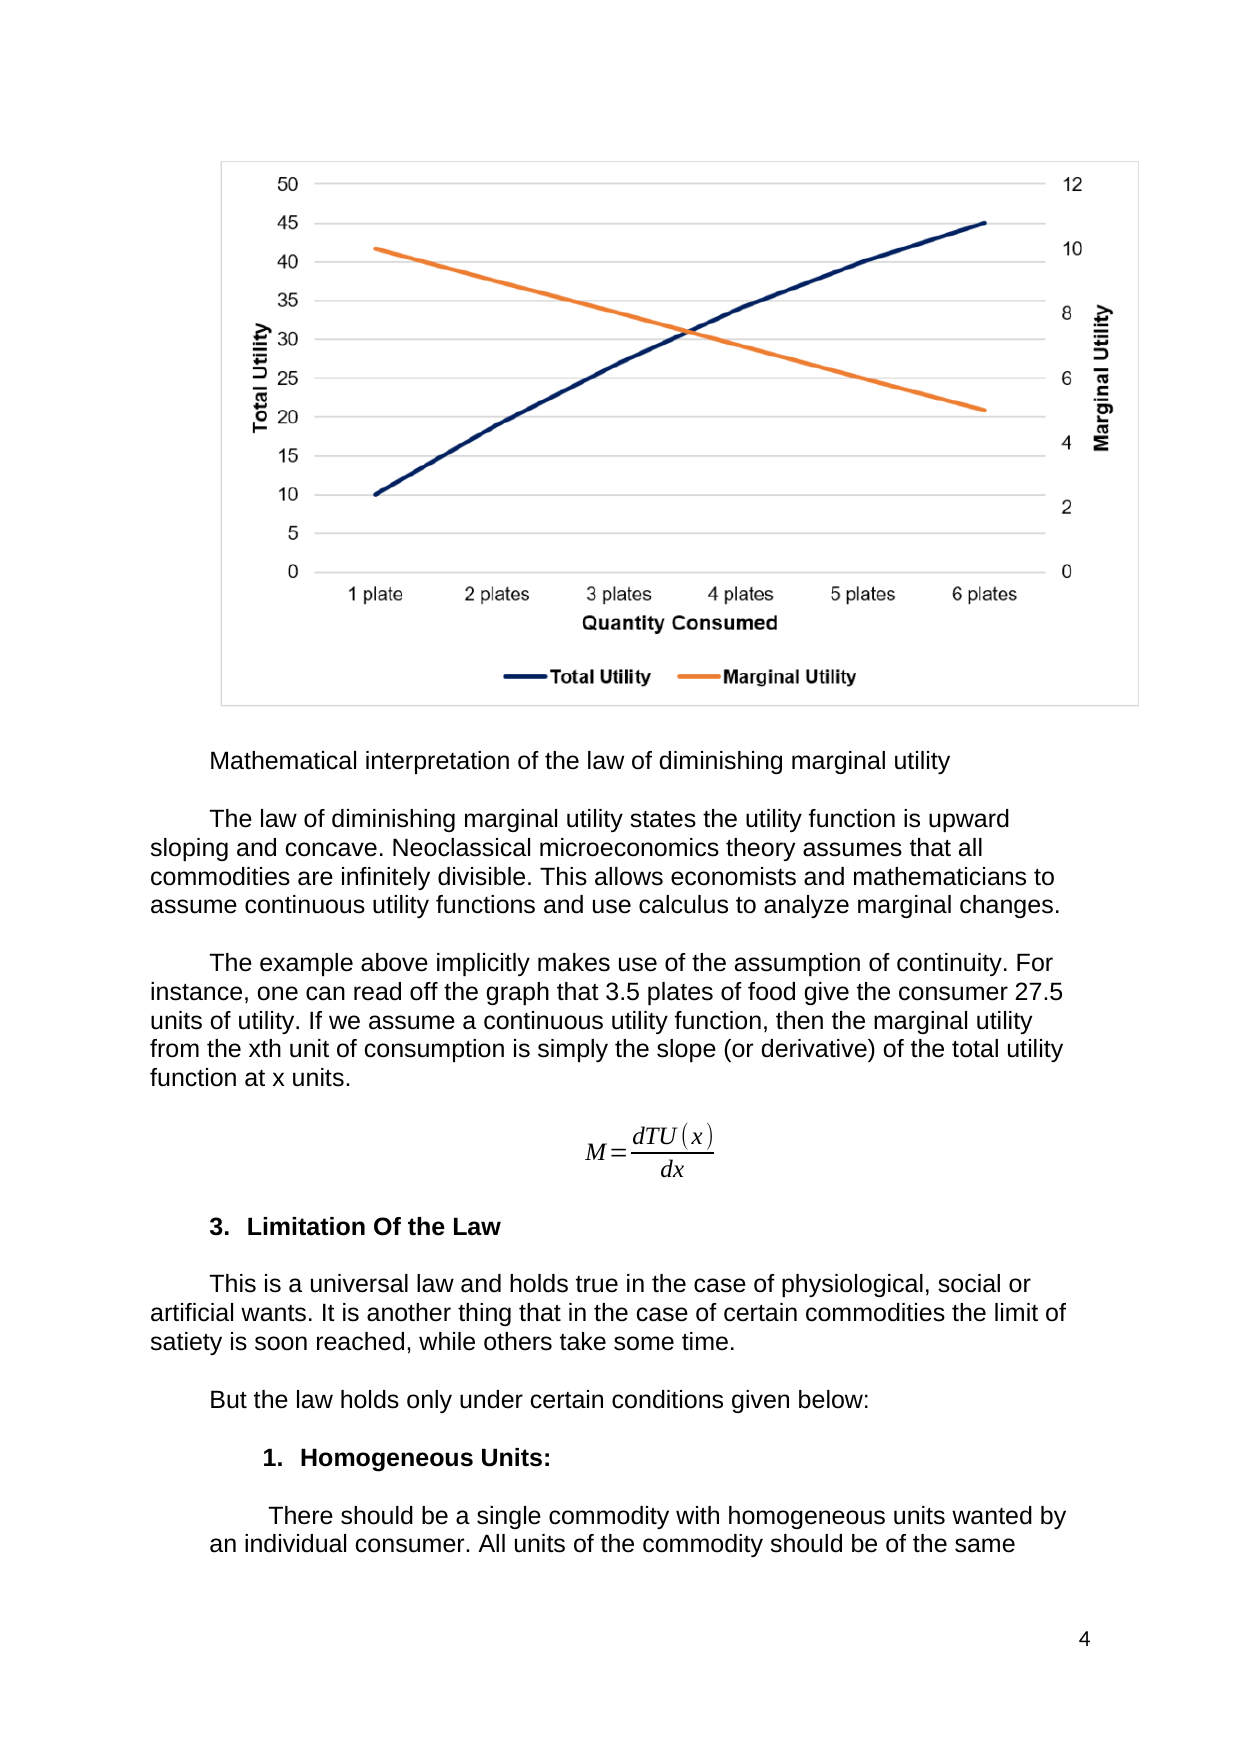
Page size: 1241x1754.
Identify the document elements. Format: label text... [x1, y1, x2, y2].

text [209, 1501, 1090, 1558]
text This is a universal law and holds true in the case of physiological, social or artificial wants. It is another thing that in the case of certain commodities the limit of satiety is soon reached, while others take some time. [150, 1269, 1090, 1356]
text But the law holds only under certain conditions given below: [150, 1385, 1090, 1413]
list Limitation Of the Law [209, 1211, 1090, 1240]
list Homogeneous Units: [262, 1443, 1090, 1471]
picture [209, 150, 1150, 717]
text The example above implicitly makes use of the assumption of continuity. For instance, one can read off the graph that 3.5 plates of food give the consumer 27.5 units of utility. If we assume a continuous utility function, then the marginal utility from the xth unit of consumption is simply the slope (or derivative) of the total utility function at x units. [150, 948, 1090, 1092]
text Mathematical interpretation of the law of diminishing marginal utility [150, 746, 1090, 775]
text The law of diminishing marginal utility states the utility function is upward sloping and concave. Neoclassical microeconomics theory assumes that all commodities are infinitely divisible. This allows economists and mathematicians to assume continuous utility functions and use calculus to analyze marginal changes. [150, 804, 1090, 919]
